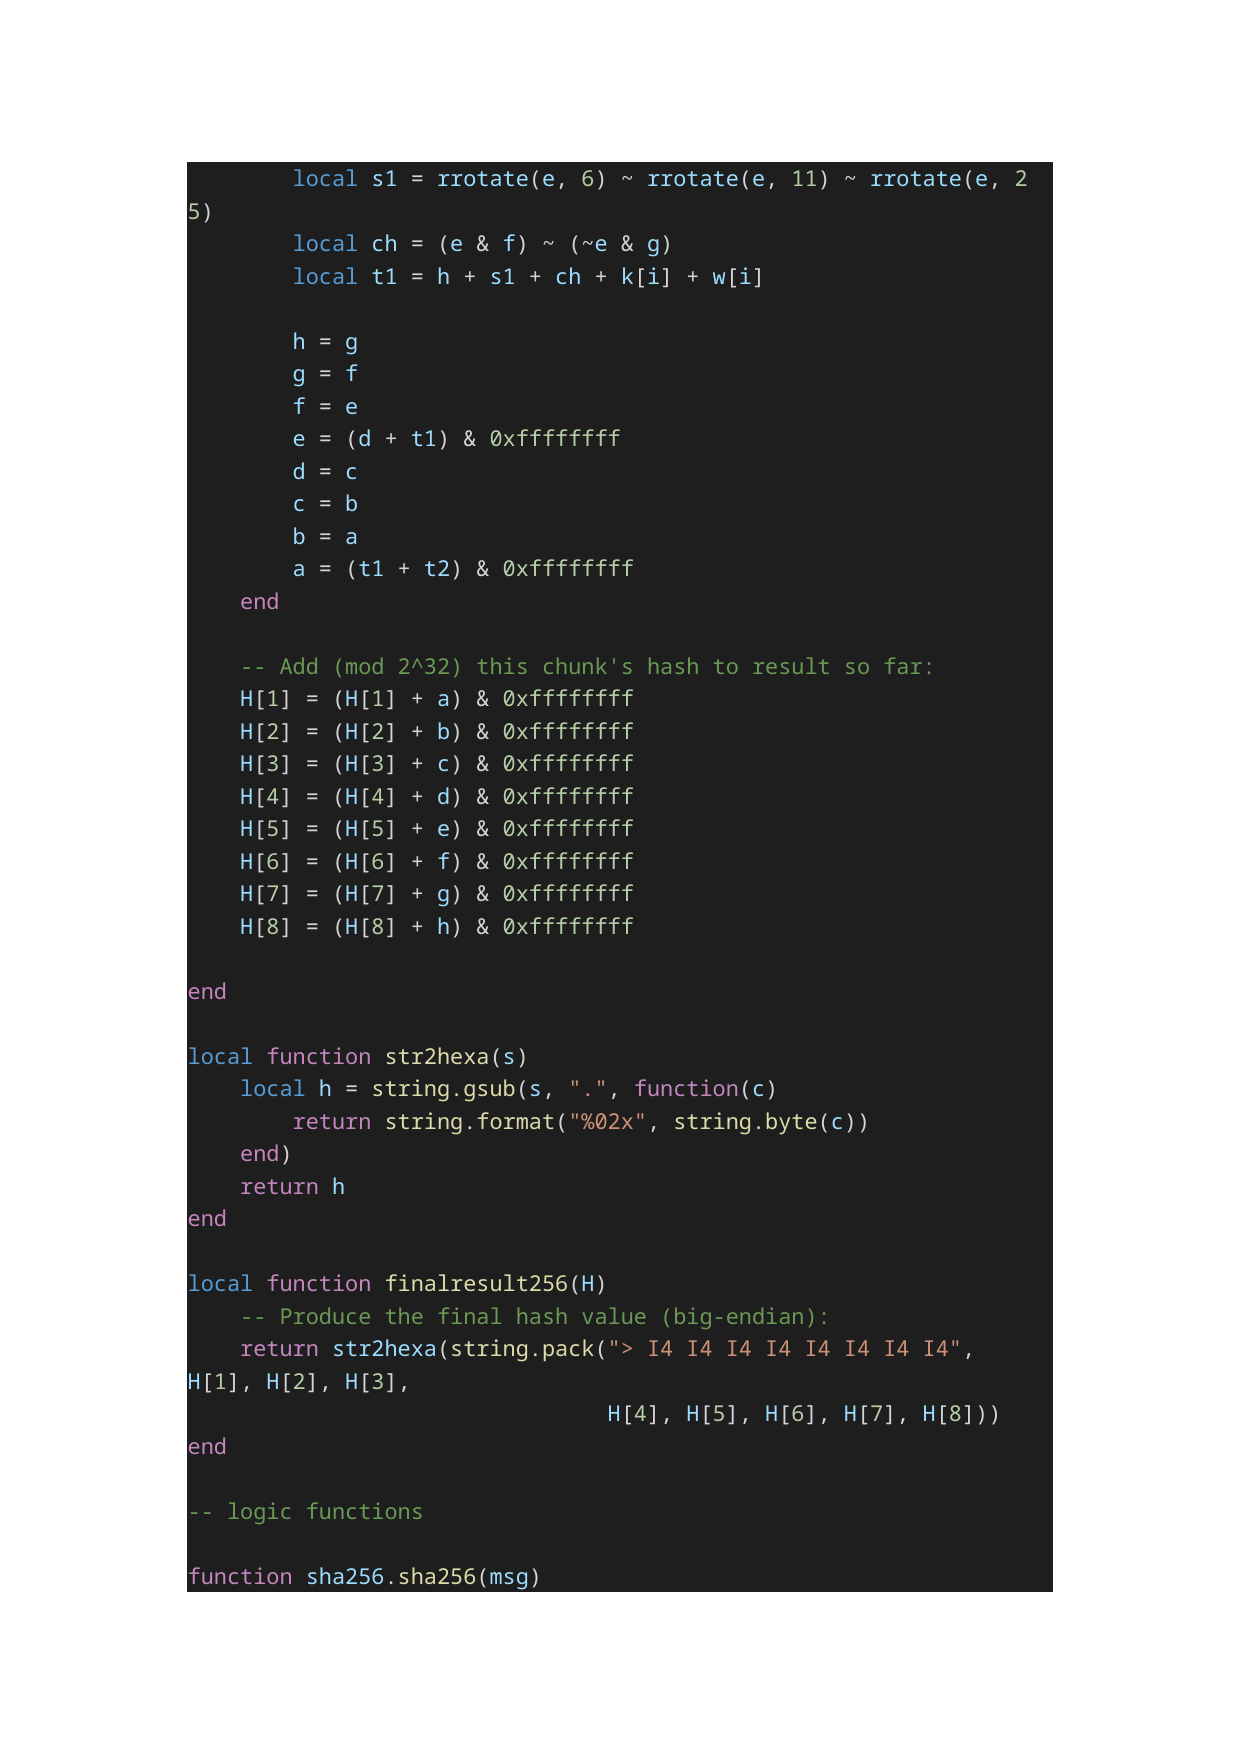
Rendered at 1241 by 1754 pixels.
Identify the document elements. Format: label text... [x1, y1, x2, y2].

text -- Add (mod 2^32) this chunk's hash to result so far: [187, 649, 1053, 682]
text a = (t1 + t2) & 0xffffffff [187, 552, 1053, 584]
text end [187, 1202, 1053, 1234]
text H[2] = (H[2] + b) & 0xffffffff [187, 714, 1053, 747]
text end) [187, 1137, 1053, 1169]
text return h [187, 1169, 1053, 1202]
text local t1 = h + s1 + ch + k[i] + w[i] [187, 259, 1053, 292]
text c = b [187, 487, 1053, 519]
text H[4] = (H[4] + d) & 0xffffffff [187, 779, 1053, 812]
text H[7] = (H[7] + g) & 0xffffffff [187, 877, 1053, 909]
text H[5] = (H[5] + e) & 0xffffffff [187, 812, 1053, 844]
text g = f [187, 357, 1053, 389]
text b = a [187, 519, 1053, 552]
text -- logic functions [187, 1494, 1053, 1527]
text end [187, 1429, 1053, 1462]
text H[4], H[5], H[6], H[7], H[8])) [187, 1397, 1053, 1429]
text local ch = (e & f) ~ (~e & g) [187, 227, 1053, 259]
text d = c [187, 454, 1053, 487]
text return str2hexa(string.pack("> I4 I4 I4 I4 I4 I4 I4 I4", H[1], H[2], H[3], [187, 1332, 1053, 1397]
text local s1 = rrotate(e, 6) ~ rrotate(e, 11) ~ rrotate(e, 25) [187, 162, 1053, 227]
text f = e [187, 389, 1053, 422]
text e = (d + t1) & 0xffffffff [187, 422, 1053, 454]
text function sha256.sha256(msg) [187, 1559, 1053, 1592]
text H[1] = (H[1] + a) & 0xffffffff [187, 682, 1053, 714]
text h = g [187, 324, 1053, 357]
text -- Produce the final hash value (big-endian): [187, 1299, 1053, 1332]
text local function finalresult256(H) [187, 1267, 1053, 1299]
text end [187, 584, 1053, 617]
text end [187, 974, 1053, 1007]
text H[6] = (H[6] + f) & 0xffffffff [187, 844, 1053, 877]
text return string.format("%02x", string.byte(c)) [187, 1104, 1053, 1137]
text local function str2hexa(s) [187, 1039, 1053, 1072]
text H[8] = (H[8] + h) & 0xffffffff [187, 909, 1053, 942]
text H[3] = (H[3] + c) & 0xffffffff [187, 747, 1053, 779]
text local h = string.gsub(s, ".", function(c) [187, 1072, 1053, 1104]
